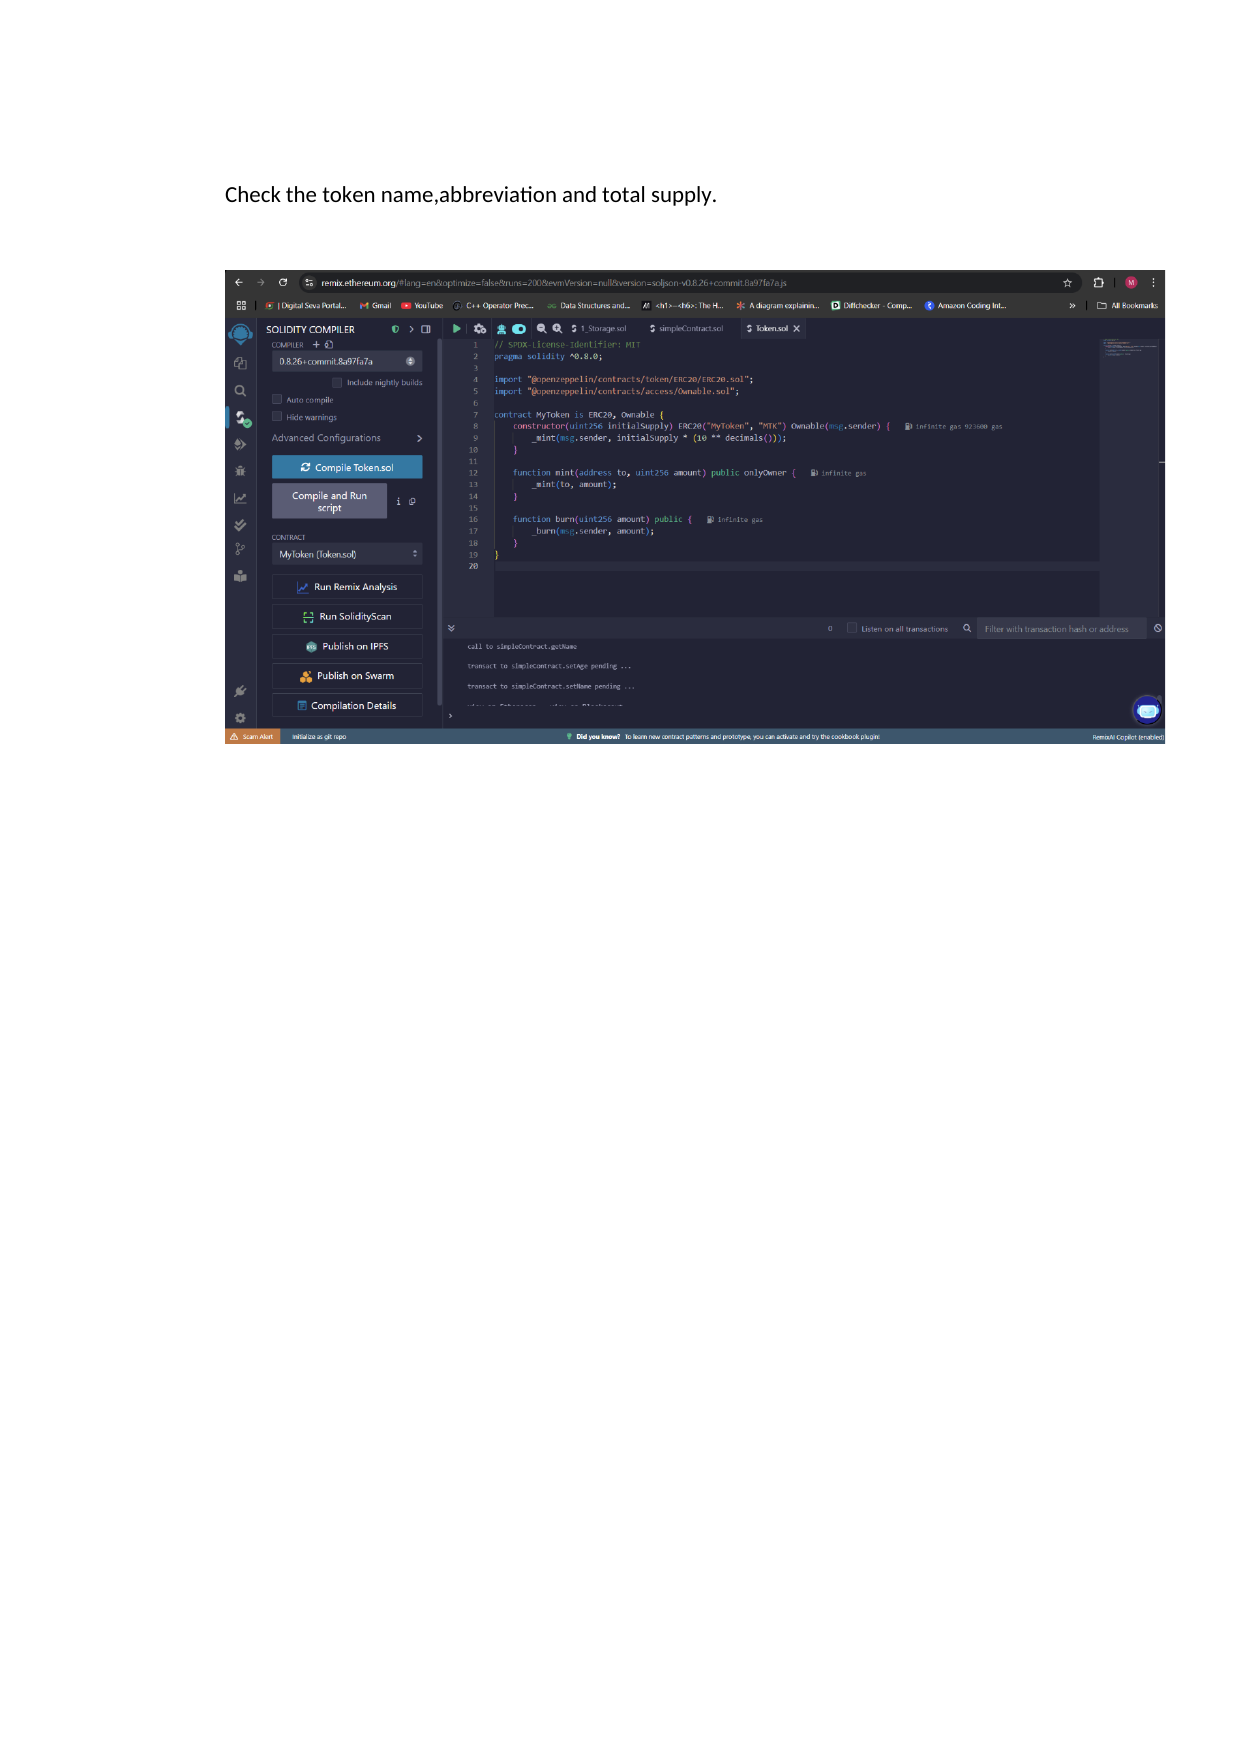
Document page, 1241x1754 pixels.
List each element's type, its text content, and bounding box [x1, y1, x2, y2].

picture [225, 270, 1166, 744]
list Check the token name,abbreviation and total supply. [225, 180, 1090, 208]
